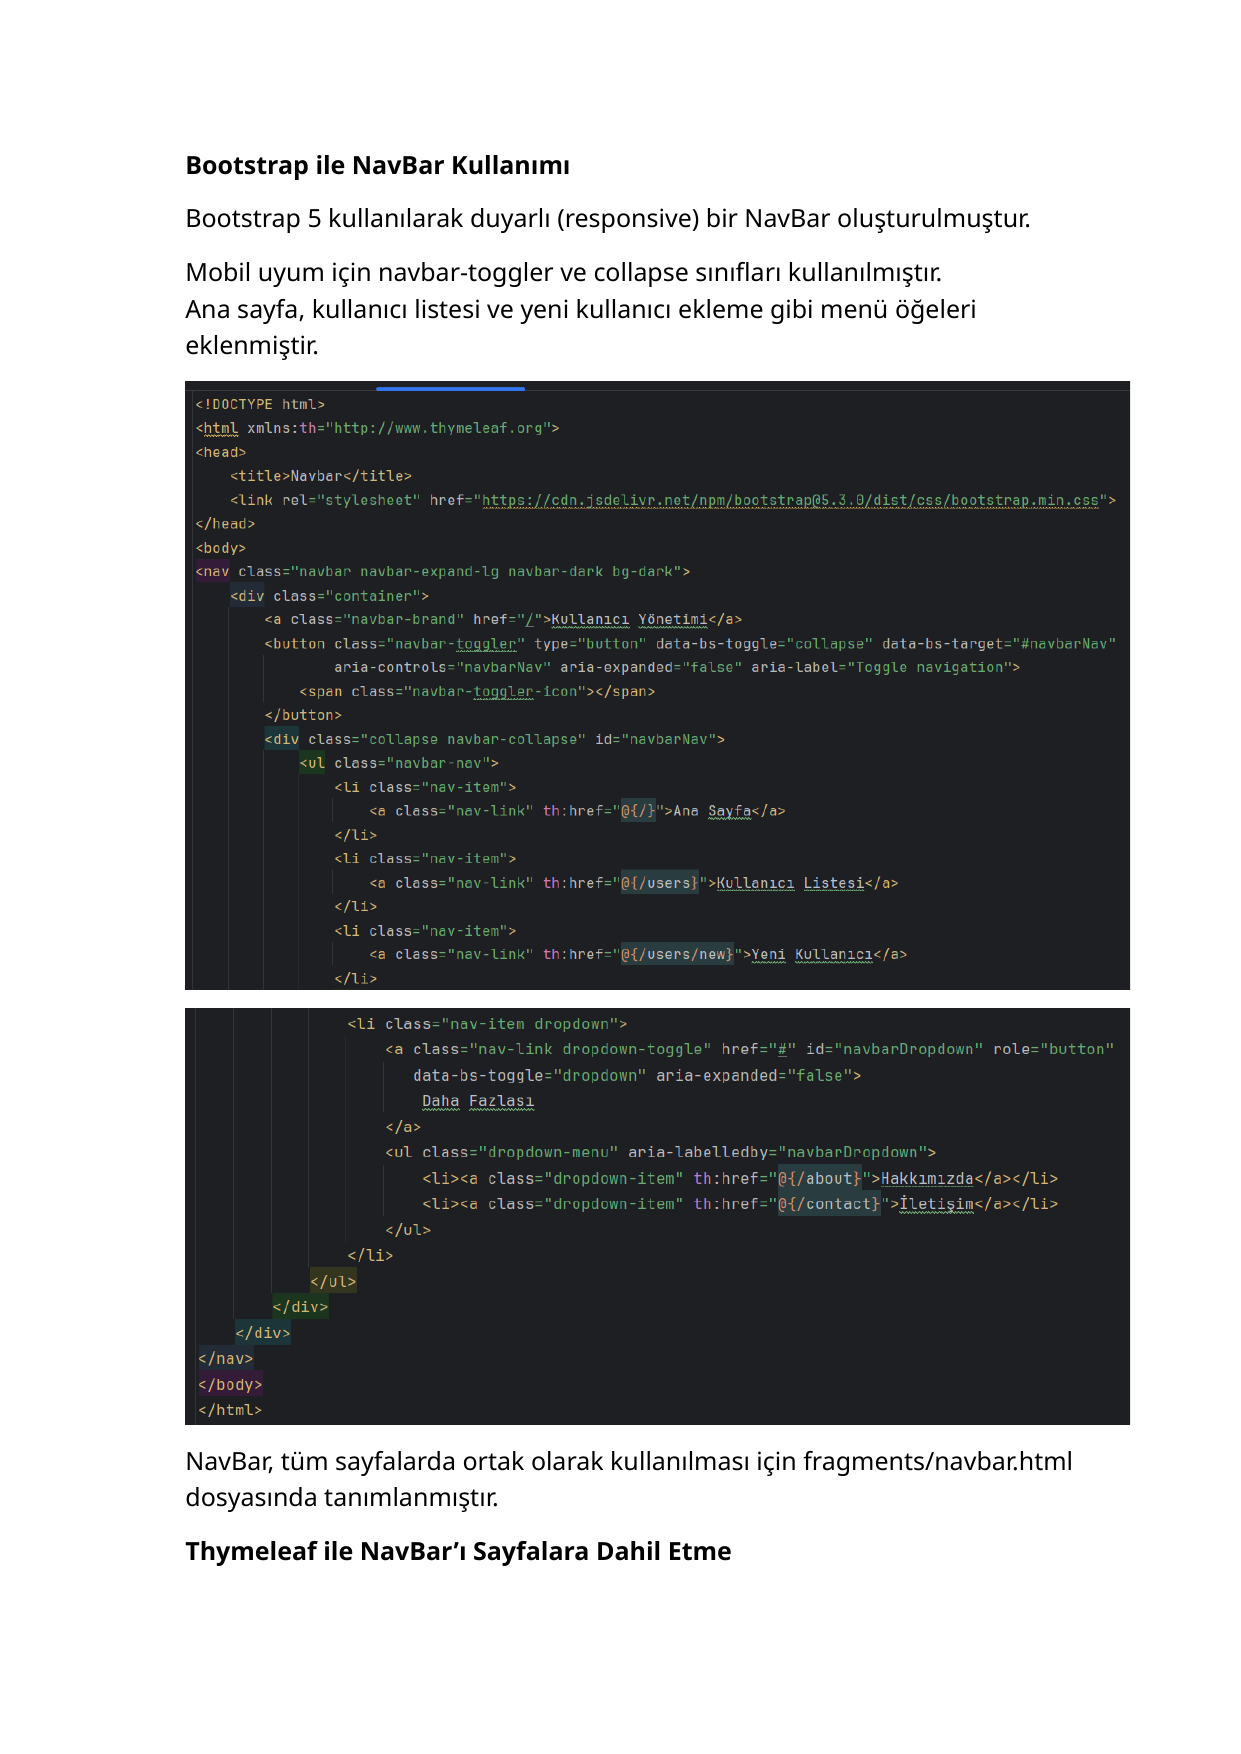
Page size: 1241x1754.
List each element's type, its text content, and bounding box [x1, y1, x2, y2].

picture [185, 1008, 1130, 1425]
text Thymeleaf ile NavBar’ı Sayfalara Dahil Etme [185, 1533, 1093, 1568]
text Bootstrap 5 kullanılarak duyarlı (responsive) bir NavBar oluşturulmuştur. [185, 201, 1093, 235]
picture [185, 381, 1130, 990]
text Mobil uyum için navbar-toggler ve collapse sınıfları kullanılmıştır. Ana sayfa, kullanıcı listesi ve yeni kullanıcı ekleme gibi menü öğeleri eklenmiştir. [185, 254, 1093, 362]
text NavBar, tüm sayfalarda ortak olarak kullanılması için fragments/navbar.html dosyasında tanımlanmıştır. [185, 1443, 1093, 1514]
text Bootstrap ile NavBar Kullanımı [185, 148, 1093, 182]
